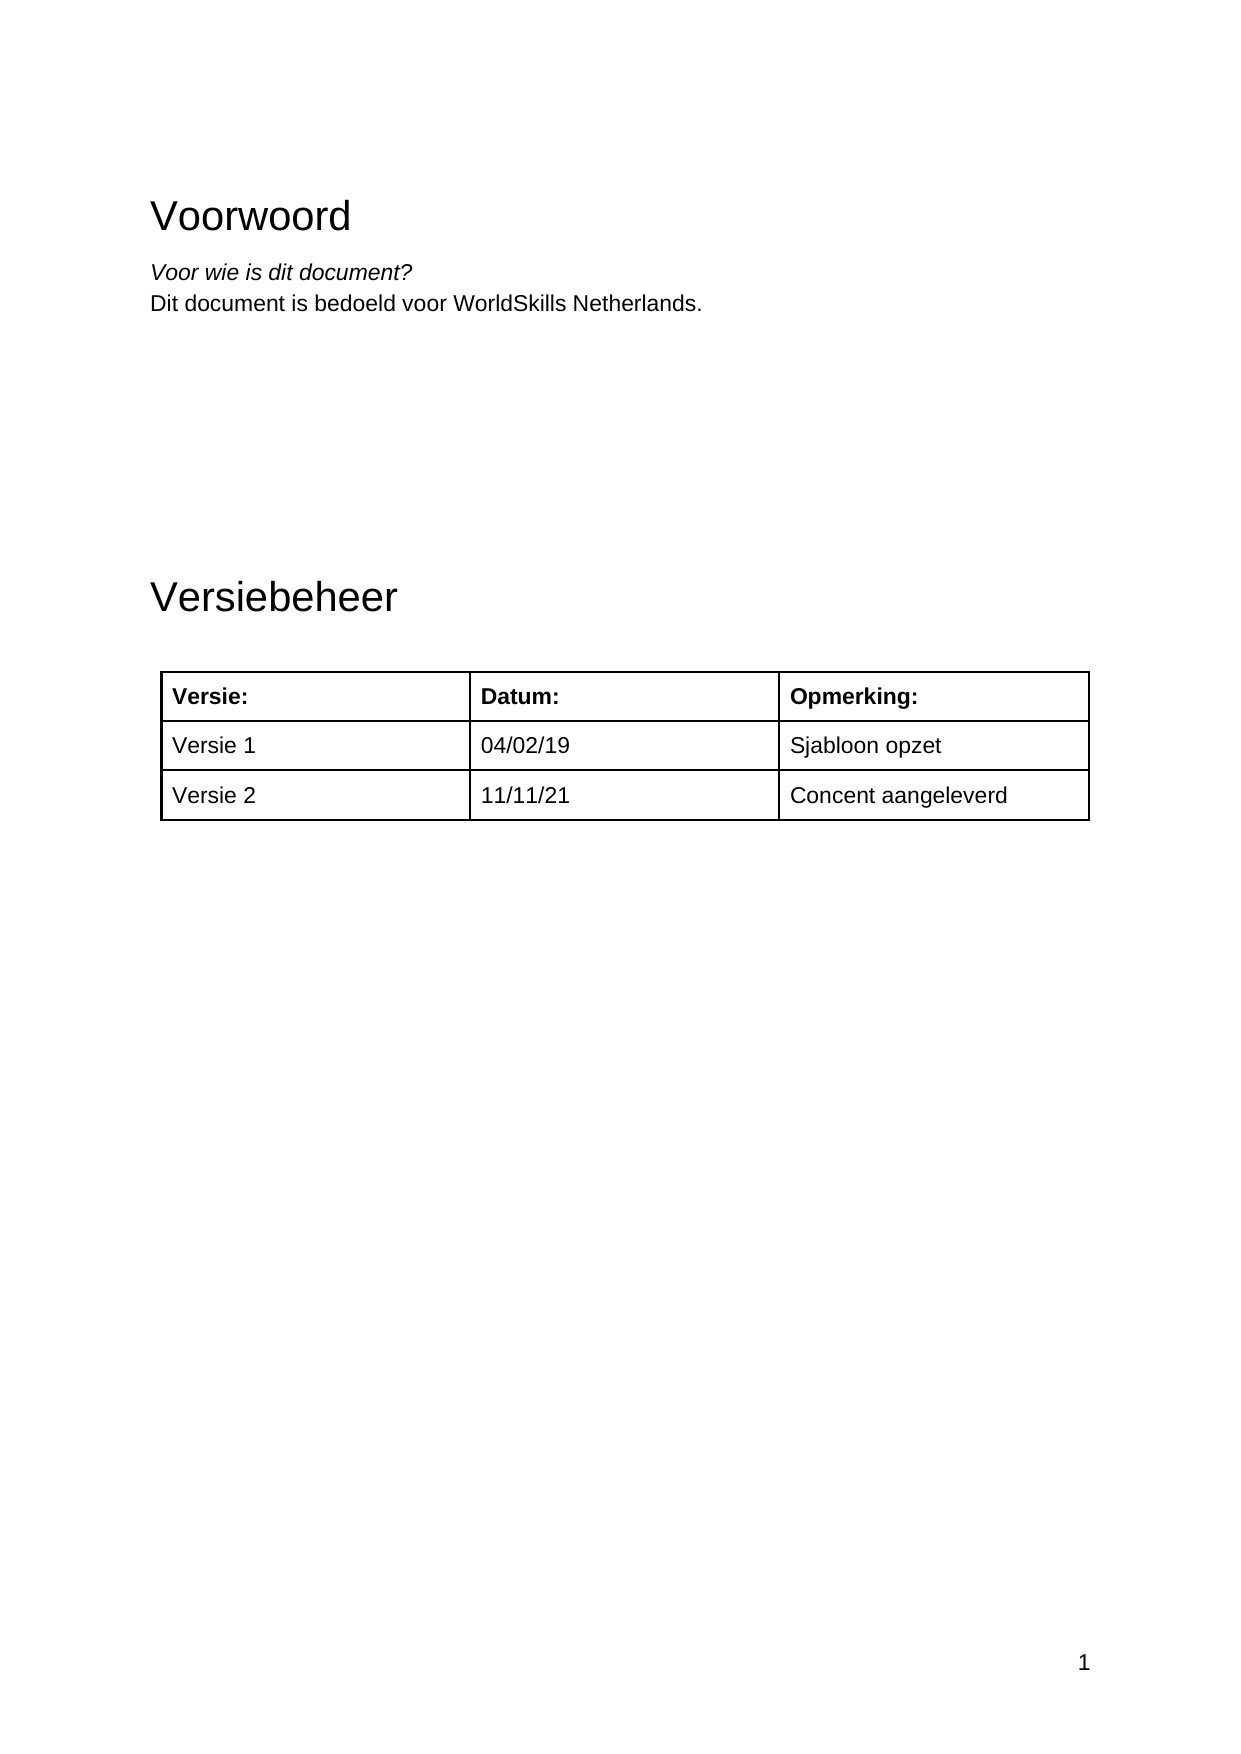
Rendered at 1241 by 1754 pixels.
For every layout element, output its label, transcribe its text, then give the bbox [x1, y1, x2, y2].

text Dit document is bedoeld voor WorldSkills Netherlands. [150, 289, 1090, 316]
subtitle Voorwoord [150, 192, 1090, 239]
table_header Opmerking: [780, 673, 1088, 720]
table_header Versie: [163, 673, 469, 720]
table_cell 04/02/19 [471, 722, 778, 769]
table_cell Versie 1 [163, 722, 469, 769]
table_cell Concent aangeleverd [780, 771, 1088, 818]
text Voor wie is dit document? [150, 259, 1090, 286]
table_cell Versie 2 [163, 771, 469, 818]
table_cell Sjabloon opzet [780, 722, 1088, 769]
table_cell 11/11/21 [471, 771, 778, 818]
subtitle Versiebeheer [150, 573, 1090, 621]
table_header Datum: [471, 673, 778, 720]
